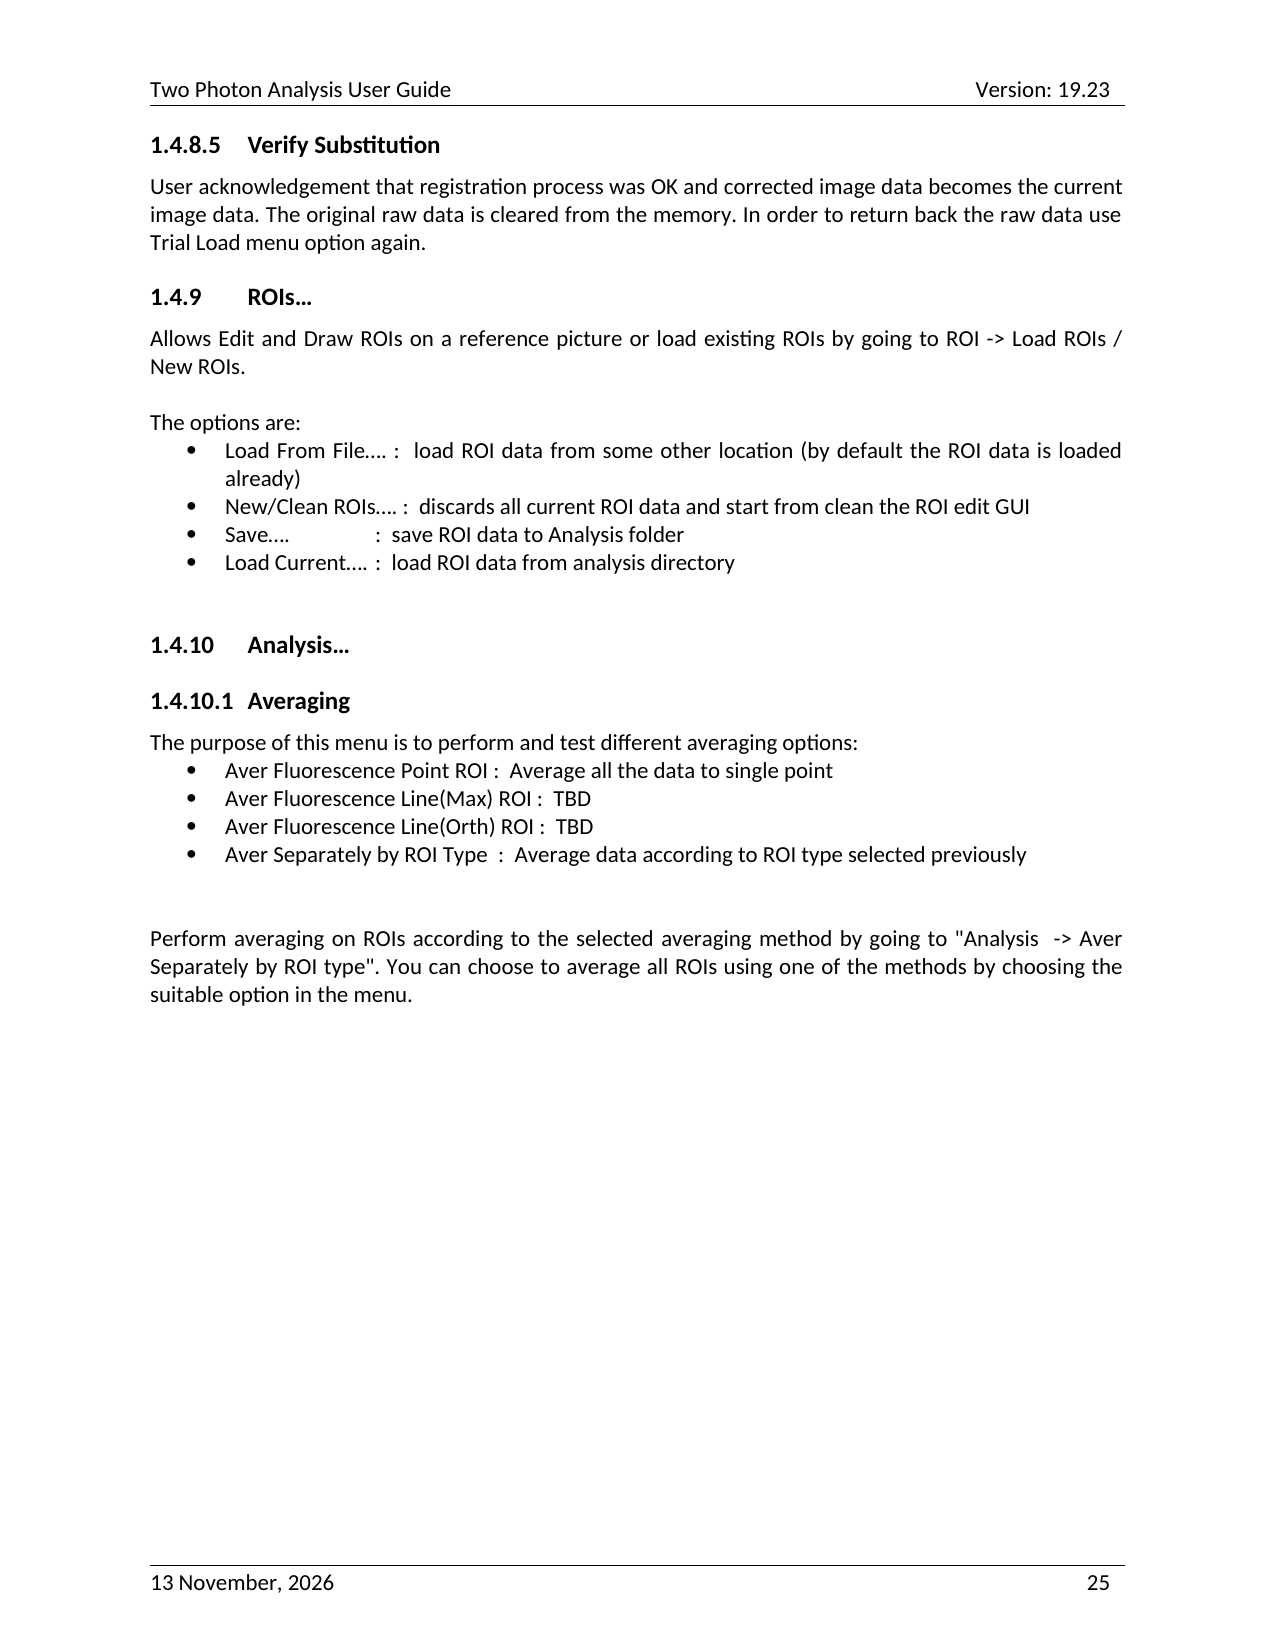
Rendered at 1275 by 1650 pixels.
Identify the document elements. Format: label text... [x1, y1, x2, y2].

list New/Clean ROIs…. : discards all current ROI data and start from clean the ROI edit GUI [187, 492, 1125, 520]
list Save…. : save ROI data to Analysis folder [187, 520, 1125, 548]
list Aver Fluorescence Line(Orth) ROI : TBD [187, 812, 1125, 840]
text The options are: [150, 408, 1125, 436]
subtitle ROIs… [150, 281, 1125, 312]
text The purpose of this menu is to perform and test different averaging options: [150, 728, 1125, 756]
list Aver Separately by ROI Type : Average data according to ROI type selected previously [187, 840, 1125, 868]
list Load From File…. : load ROI data from some other location (by default the ROI data is loaded already) [187, 436, 1125, 492]
text Allows Edit and Draw ROIs on a reference picture or load existing ROIs by going to ROI -> Load ROIs / New ROIs. [150, 324, 1125, 380]
subtitle Analysis… [150, 629, 1125, 660]
text Perform averaging on ROIs according to the selected averaging method by going to "Analysis -> Aver Separately by ROI type". You can choose to average all ROIs using one of the methods by choosing the suitable option in the menu. [150, 924, 1125, 1008]
list Aver Fluorescence Point ROI : Average all the data to single point [187, 756, 1125, 784]
subtitle Verify Substitution [150, 129, 1125, 159]
text User acknowledgement that registration process was OK and corrected image data becomes the current image data. The original raw data is cleared from the memory. In order to return back the raw data use Trial Load menu option again. [150, 172, 1125, 256]
list Aver Fluorescence Line(Max) ROI : TBD [187, 784, 1125, 812]
subtitle Averaging [150, 685, 1125, 715]
list Load Current…. : load ROI data from analysis directory [187, 548, 1125, 576]
